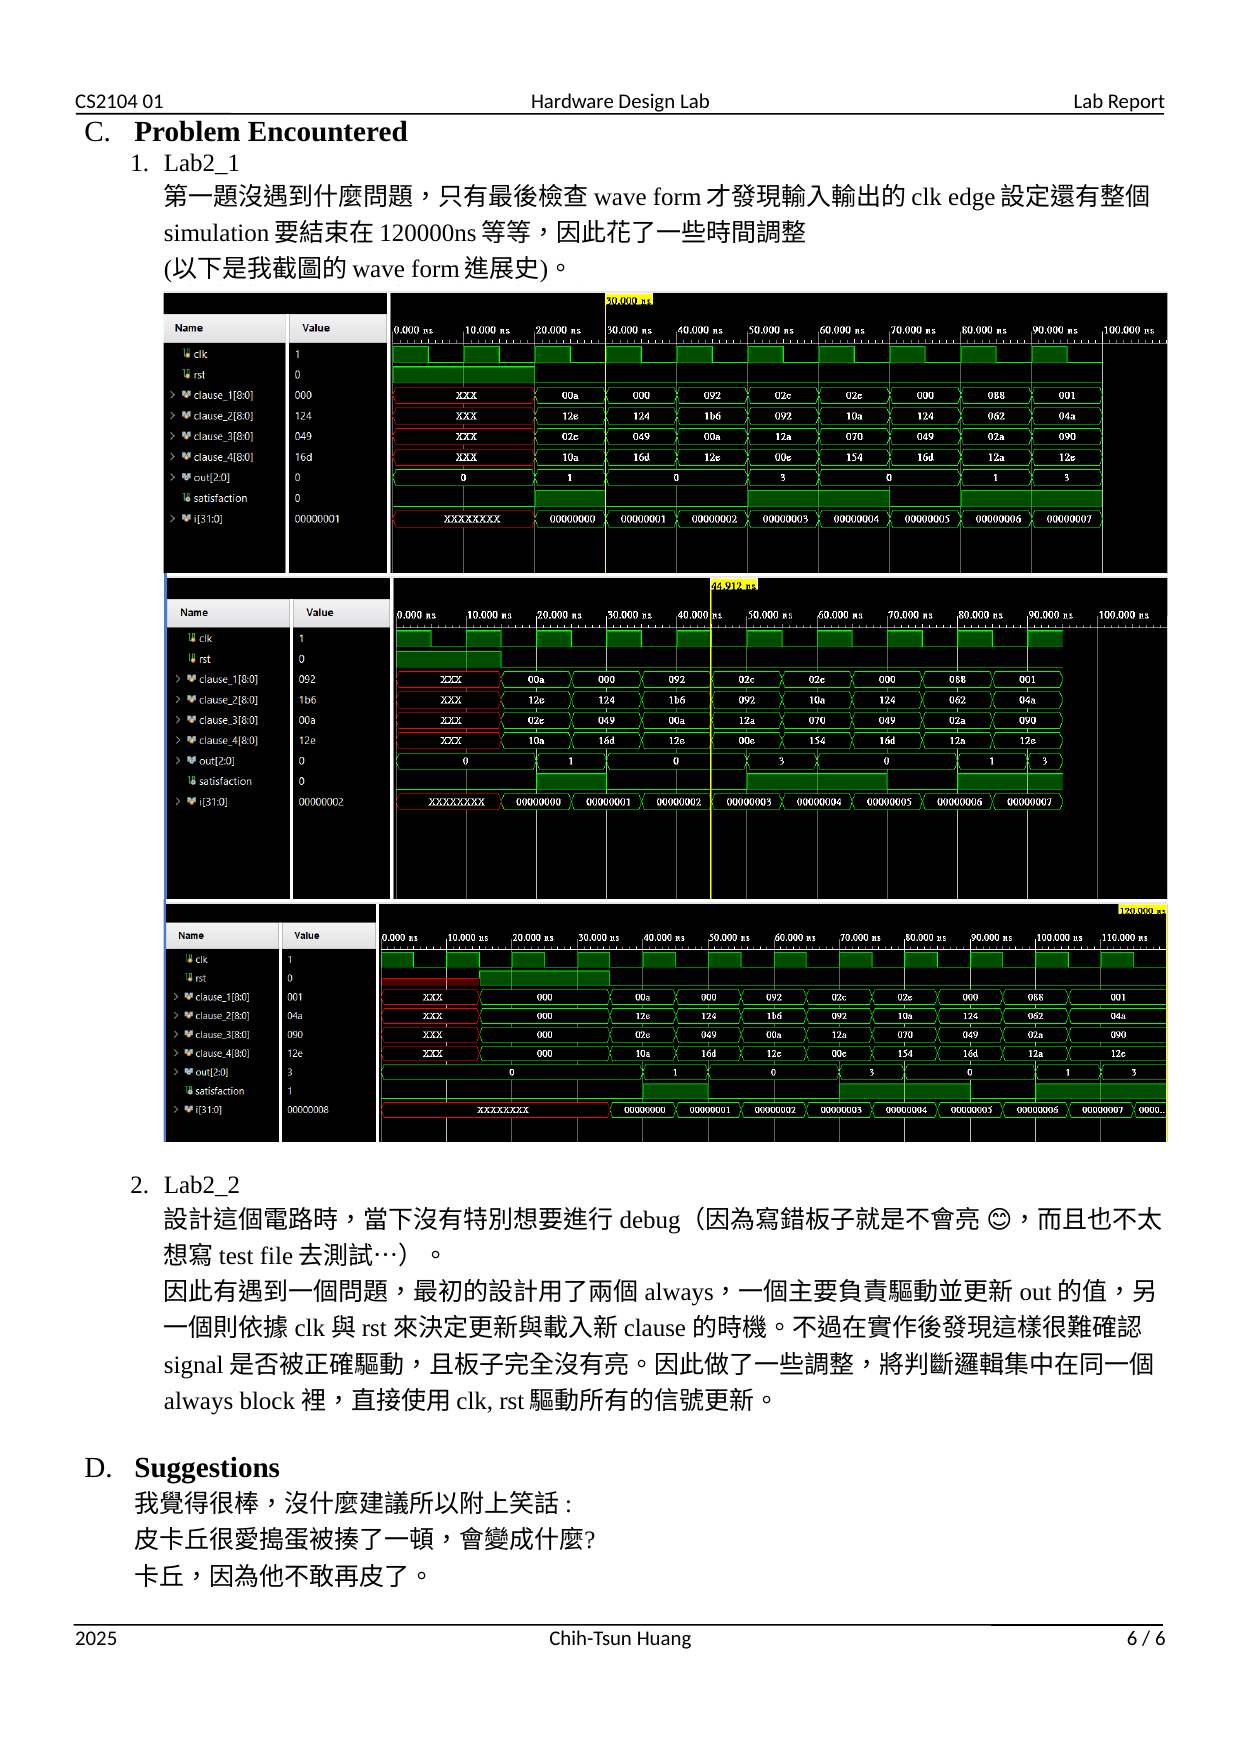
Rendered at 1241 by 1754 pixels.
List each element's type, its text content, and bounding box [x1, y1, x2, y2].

list Lab2_1 [149, 148, 1165, 176]
list Problem Encountered [84, 114, 1165, 148]
list 設計這個電路時，當下沒有特別想要進行 debug（因為寫錯板子就是不會亮 😊，而且也不太想寫test file去測試…）。 [164, 1199, 1165, 1272]
list 第一題沒遇到什麼問題，只有最後檢查wave form才發現輸入輸出的clk edge設定還有整個simulation要結束在120000ns等等，因此花了一些時間調整 [164, 176, 1165, 249]
text 我覺得很棒，沒什麼建議所以附上笑話 : [84, 1484, 1165, 1520]
list (以下是我截圖的wave form進展史)。 [164, 249, 1165, 285]
text 皮卡丘很愛搗蛋被揍了一頓，會變成什麼? [84, 1520, 1165, 1556]
text 卡丘，因為他不敢再皮了。 [84, 1556, 1165, 1592]
list 因此有遇到一個問題，最初的設計用了兩個 always，一個主要負責驅動並更新 out 的值，另一個則依據 clk 與 rst 來決定更新與載入新 clause 的時機。不過在實作後發現這樣很難確認 signal 是否被正確驅動，且板子完全沒有亮。因此做了一些調整，將判斷邏輯集中在同一個 always block 裡，直接使用clk, rst驅動所有的信號更新。 [164, 1272, 1165, 1417]
list Suggestions [84, 1450, 1165, 1484]
picture [163, 285, 1168, 1142]
list Lab2_2 [149, 1170, 1165, 1199]
